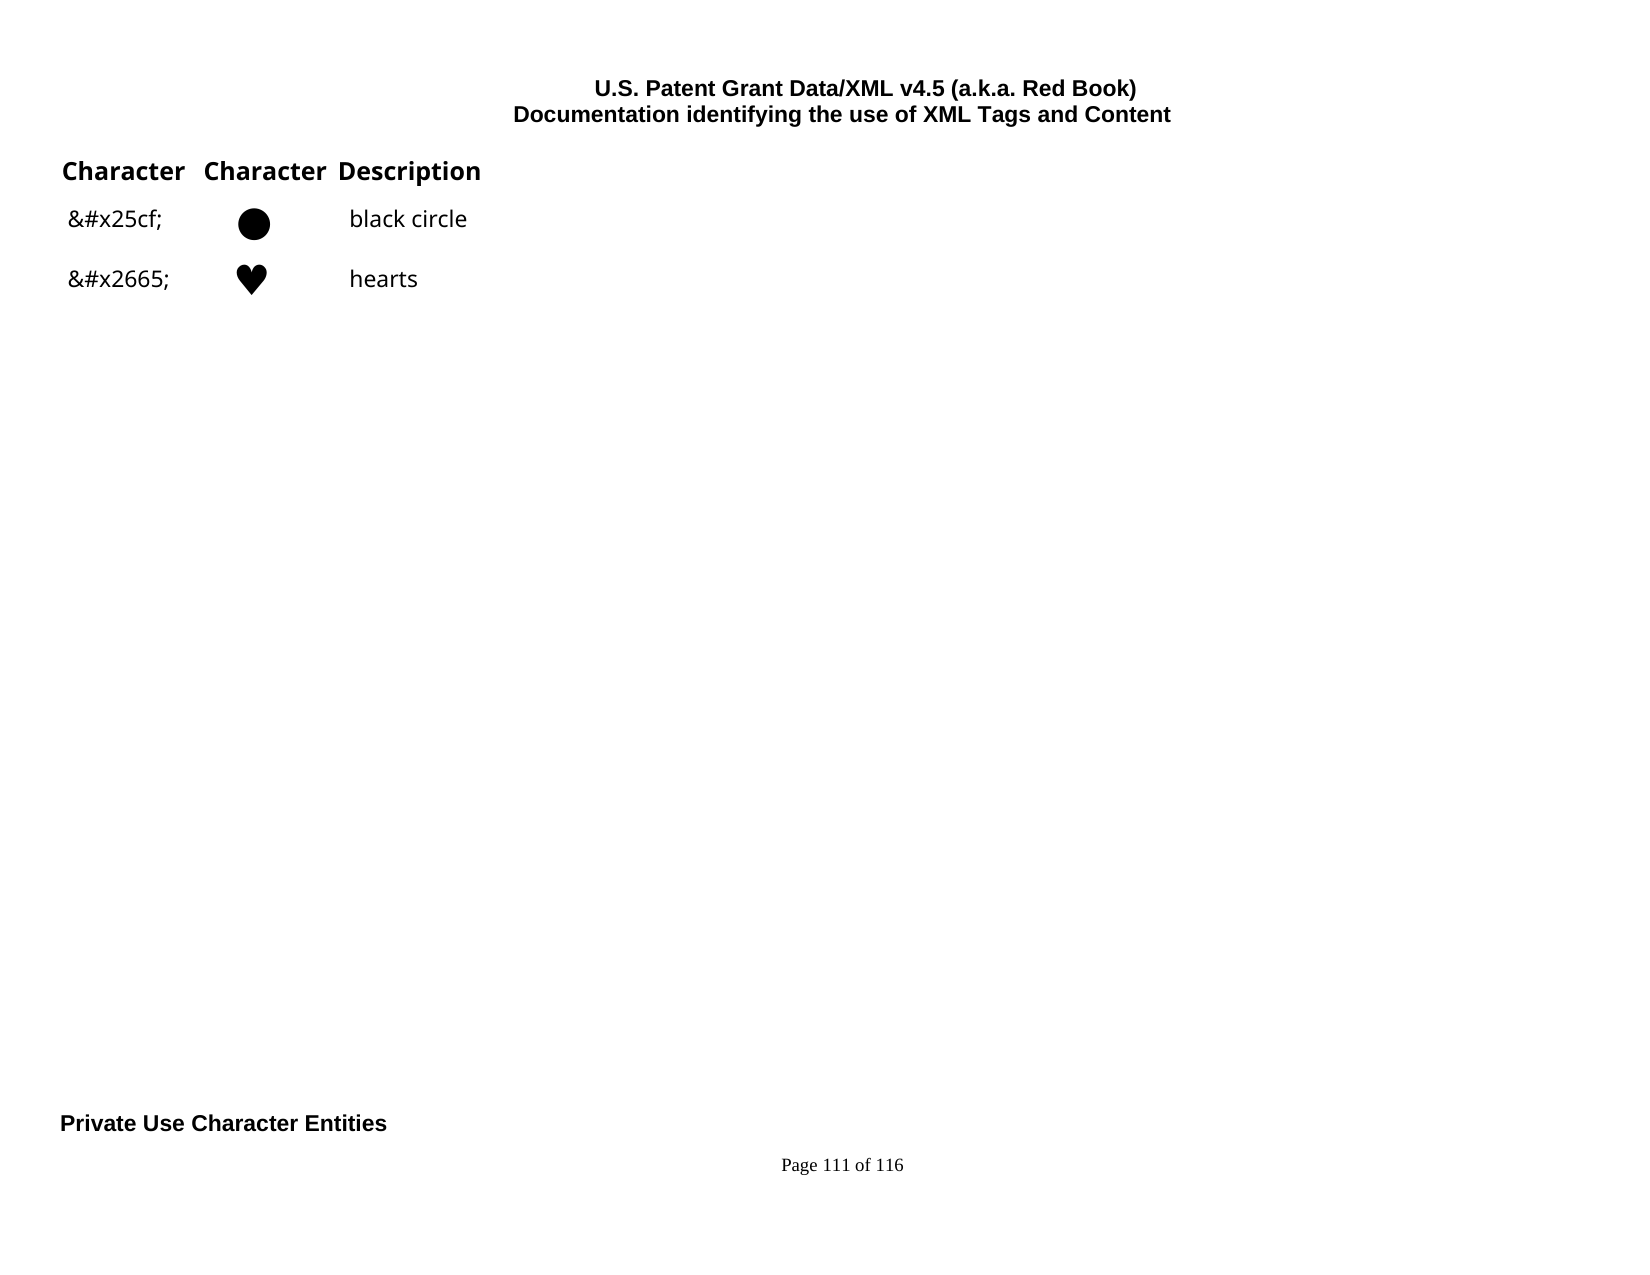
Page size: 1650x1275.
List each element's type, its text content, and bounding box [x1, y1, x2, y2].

table_cell ♥ [202, 249, 330, 309]
text Private Use Character Entities [60, 1110, 1624, 1136]
table_cell Unicode Character [60, 152, 202, 189]
table_cell &#x2665; [60, 249, 202, 309]
table_cell hearts [330, 249, 854, 309]
table_cell ● [202, 189, 330, 249]
table_cell Description [330, 152, 854, 189]
table_cell Displayed Character [202, 152, 330, 189]
table_cell black circle [330, 189, 854, 249]
table_cell &#x25cf; [60, 189, 202, 249]
